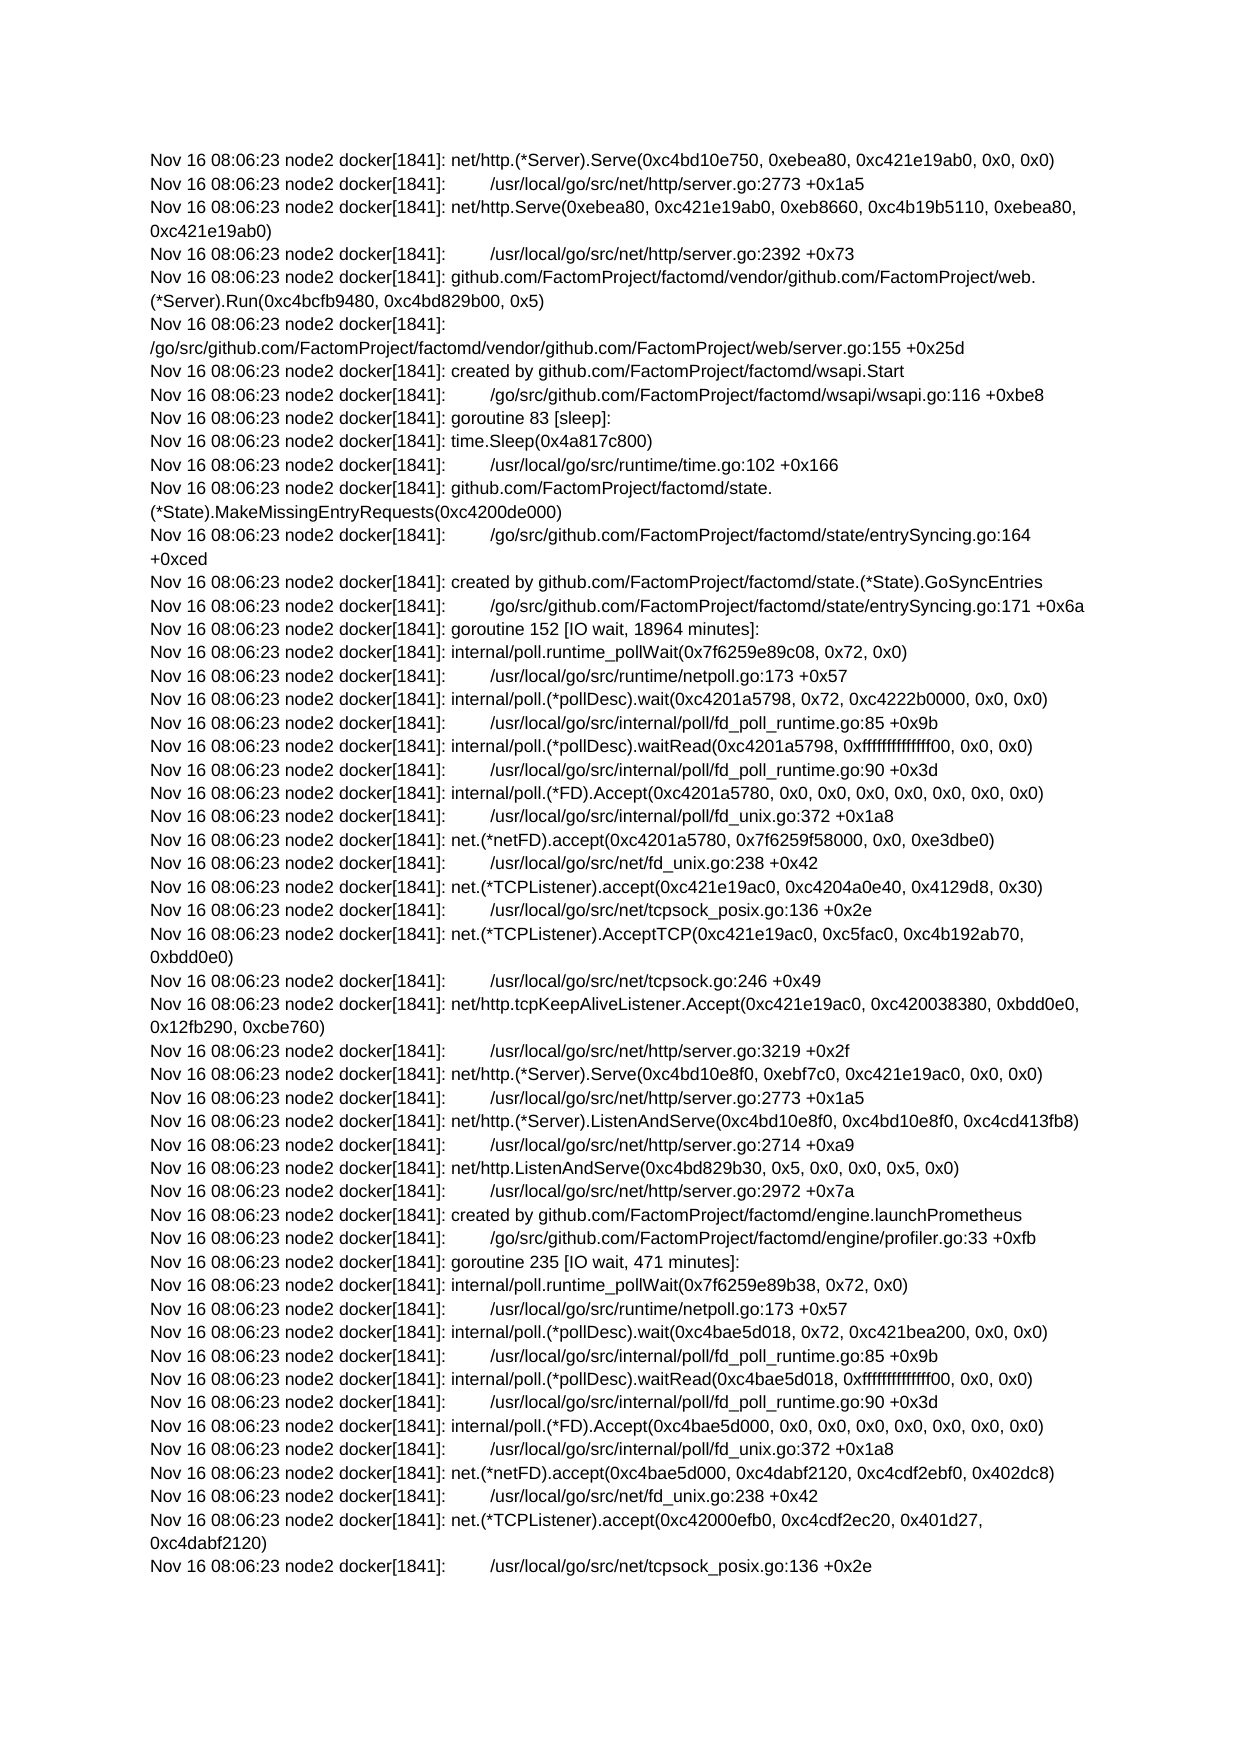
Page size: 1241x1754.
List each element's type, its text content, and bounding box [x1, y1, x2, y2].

text Nov 16 08:06:23 node2 docker[1841]: goroutine 83 [sleep]: [150, 408, 1090, 428]
text Nov 16 08:06:23 node2 docker[1841]: created by github.com/FactomProject/factomd/wsapi.Start [150, 361, 1090, 381]
text Nov 16 08:06:23 node2 docker[1841]: goroutine 152 [IO wait, 18964 minutes]: [150, 619, 1090, 639]
text Nov 16 08:06:23 node2 docker[1841]: internal/poll.(*pollDesc).wait(0xc4bae5d018, 0x72, 0xc421bea200, 0x0, 0x0) [150, 1322, 1090, 1342]
text Nov 16 08:06:23 node2 docker[1841]: net.(*TCPListener).AcceptTCP(0xc421e19ac0, 0xc5fac0, 0xc4b192ab70, 0xbdd0e0) [150, 923, 1090, 967]
text Nov 16 08:06:23 node2 docker[1841]: /usr/local/go/src/net/tcpsock_posix.go:136 +0x2e [150, 1556, 1090, 1577]
text Nov 16 08:06:23 node2 docker[1841]: /usr/local/go/src/internal/poll/fd_poll_runtime.go:85 +0x9b [150, 1345, 1090, 1366]
text Nov 16 08:06:23 node2 docker[1841]: internal/poll.(*pollDesc).waitRead(0xc4bae5d018, 0xffffffffffffff00, 0x0, 0x0) [150, 1369, 1090, 1389]
text Nov 16 08:06:23 node2 docker[1841]: net.(*netFD).accept(0xc4bae5d000, 0xc4dabf2120, 0xc4cdf2ebf0, 0x402dc8) [150, 1462, 1090, 1483]
text Nov 16 08:06:23 node2 docker[1841]: /usr/local/go/src/internal/poll/fd_poll_runtime.go:90 +0x3d [150, 759, 1090, 780]
text Nov 16 08:06:23 node2 docker[1841]: /usr/local/go/src/runtime/time.go:102 +0x166 [150, 455, 1090, 475]
text Nov 16 08:06:23 node2 docker[1841]: /go/src/github.com/FactomProject/factomd/state/entrySyncing.go:164 +0xced [150, 525, 1090, 569]
text Nov 16 08:06:23 node2 docker[1841]: net/http.Serve(0xebea80, 0xc421e19ab0, 0xeb8660, 0xc4b19b5110, 0xebea80, 0xc421e19ab0) [150, 197, 1090, 241]
text Nov 16 08:06:23 node2 docker[1841]: net.(*TCPListener).accept(0xc421e19ac0, 0xc4204a0e40, 0x4129d8, 0x30) [150, 877, 1090, 897]
text Nov 16 08:06:23 node2 docker[1841]: github.com/FactomProject/factomd/state.(*State).MakeMissingEntryRequests(0xc4200de000) [150, 478, 1090, 522]
text Nov 16 08:06:23 node2 docker[1841]: created by github.com/FactomProject/factomd/engine.launchPrometheus [150, 1205, 1090, 1225]
text Nov 16 08:06:23 node2 docker[1841]: internal/poll.runtime_pollWait(0x7f6259e89c08, 0x72, 0x0) [150, 642, 1090, 663]
text Nov 16 08:06:23 node2 docker[1841]: /usr/local/go/src/net/http/server.go:3219 +0x2f [150, 1041, 1090, 1061]
text Nov 16 08:06:23 node2 docker[1841]: internal/poll.runtime_pollWait(0x7f6259e89b38, 0x72, 0x0) [150, 1275, 1090, 1295]
text Nov 16 08:06:23 node2 docker[1841]: /usr/local/go/src/internal/poll/fd_poll_runtime.go:90 +0x3d [150, 1392, 1090, 1413]
text Nov 16 08:06:23 node2 docker[1841]: goroutine 235 [IO wait, 471 minutes]: [150, 1252, 1090, 1272]
text Nov 16 08:06:23 node2 docker[1841]: /usr/local/go/src/net/http/server.go:2392 +0x73 [150, 244, 1090, 264]
text Nov 16 08:06:23 node2 docker[1841]: net/http.ListenAndServe(0xc4bd829b30, 0x5, 0x0, 0x0, 0x5, 0x0) [150, 1158, 1090, 1178]
text Nov 16 08:06:23 node2 docker[1841]: /usr/local/go/src/net/tcpsock_posix.go:136 +0x2e [150, 900, 1090, 920]
text Nov 16 08:06:23 node2 docker[1841]: /usr/local/go/src/net/http/server.go:2972 +0x7a [150, 1181, 1090, 1202]
text Nov 16 08:06:23 node2 docker[1841]: /go/src/github.com/FactomProject/factomd/wsapi/wsapi.go:116 +0xbe8 [150, 384, 1090, 405]
text Nov 16 08:06:23 node2 docker[1841]: internal/poll.(*pollDesc).wait(0xc4201a5798, 0x72, 0xc4222b0000, 0x0, 0x0) [150, 689, 1090, 709]
text Nov 16 08:06:23 node2 docker[1841]: internal/poll.(*FD).Accept(0xc4201a5780, 0x0, 0x0, 0x0, 0x0, 0x0, 0x0, 0x0) [150, 783, 1090, 803]
text Nov 16 08:06:23 node2 docker[1841]: github.com/FactomProject/factomd/vendor/github.com/FactomProject/web.(*Server).Run(0xc4bcfb9480, 0xc4bd829b00, 0x5) [150, 267, 1090, 311]
text Nov 16 08:06:23 node2 docker[1841]: internal/poll.(*FD).Accept(0xc4bae5d000, 0x0, 0x0, 0x0, 0x0, 0x0, 0x0, 0x0) [150, 1416, 1090, 1436]
text Nov 16 08:06:23 node2 docker[1841]: /usr/local/go/src/net/fd_unix.go:238 +0x42 [150, 1486, 1090, 1506]
text Nov 16 08:06:23 node2 docker[1841]: net.(*netFD).accept(0xc4201a5780, 0x7f6259f58000, 0x0, 0xe3dbe0) [150, 830, 1090, 850]
text Nov 16 08:06:23 node2 docker[1841]: internal/poll.(*pollDesc).waitRead(0xc4201a5798, 0xffffffffffffff00, 0x0, 0x0) [150, 736, 1090, 756]
text Nov 16 08:06:23 node2 docker[1841]: /usr/local/go/src/internal/poll/fd_unix.go:372 +0x1a8 [150, 1439, 1090, 1459]
text Nov 16 08:06:23 node2 docker[1841]: /usr/local/go/src/internal/poll/fd_unix.go:372 +0x1a8 [150, 806, 1090, 827]
text Nov 16 08:06:23 node2 docker[1841]: /usr/local/go/src/internal/poll/fd_poll_runtime.go:85 +0x9b [150, 712, 1090, 733]
text Nov 16 08:06:23 node2 docker[1841]: /go/src/github.com/FactomProject/factomd/state/entrySyncing.go:171 +0x6a [150, 595, 1090, 616]
text Nov 16 08:06:23 node2 docker[1841]: /usr/local/go/src/net/fd_unix.go:238 +0x42 [150, 853, 1090, 873]
text Nov 16 08:06:23 node2 docker[1841]: /usr/local/go/src/net/tcpsock.go:246 +0x49 [150, 970, 1090, 991]
text Nov 16 08:06:23 node2 docker[1841]: /go/src/github.com/FactomProject/factomd/engine/profiler.go:33 +0xfb [150, 1228, 1090, 1248]
text Nov 16 08:06:23 node2 docker[1841]: /usr/local/go/src/net/http/server.go:2714 +0xa9 [150, 1134, 1090, 1155]
text Nov 16 08:06:23 node2 docker[1841]: /go/src/github.com/FactomProject/factomd/vendor/github.com/FactomProject/web/server.go:155 +0x25d [150, 314, 1090, 358]
text Nov 16 08:06:23 node2 docker[1841]: /usr/local/go/src/net/http/server.go:2773 +0x1a5 [150, 1087, 1090, 1108]
text Nov 16 08:06:23 node2 docker[1841]: created by github.com/FactomProject/factomd/state.(*State).GoSyncEntries [150, 572, 1090, 592]
text Nov 16 08:06:23 node2 docker[1841]: net/http.tcpKeepAliveListener.Accept(0xc421e19ac0, 0xc420038380, 0xbdd0e0, 0x12fb290, 0xcbe760) [150, 994, 1090, 1038]
text Nov 16 08:06:23 node2 docker[1841]: /usr/local/go/src/runtime/netpoll.go:173 +0x57 [150, 666, 1090, 686]
text Nov 16 08:06:23 node2 docker[1841]: /usr/local/go/src/runtime/netpoll.go:173 +0x57 [150, 1298, 1090, 1319]
text Nov 16 08:06:23 node2 docker[1841]: time.Sleep(0x4a817c800) [150, 431, 1090, 452]
text Nov 16 08:06:23 node2 docker[1841]: net.(*TCPListener).accept(0xc42000efb0, 0xc4cdf2ec20, 0x401d27, 0xc4dabf2120) [150, 1509, 1090, 1553]
text Nov 16 08:06:23 node2 docker[1841]: /usr/local/go/src/net/http/server.go:2773 +0x1a5 [150, 173, 1090, 194]
text Nov 16 08:06:23 node2 docker[1841]: net/http.(*Server).Serve(0xc4bd10e750, 0xebea80, 0xc421e19ab0, 0x0, 0x0) [150, 150, 1090, 170]
text Nov 16 08:06:23 node2 docker[1841]: net/http.(*Server).ListenAndServe(0xc4bd10e8f0, 0xc4bd10e8f0, 0xc4cd413fb8) [150, 1111, 1090, 1131]
text Nov 16 08:06:23 node2 docker[1841]: net/http.(*Server).Serve(0xc4bd10e8f0, 0xebf7c0, 0xc421e19ac0, 0x0, 0x0) [150, 1064, 1090, 1084]
